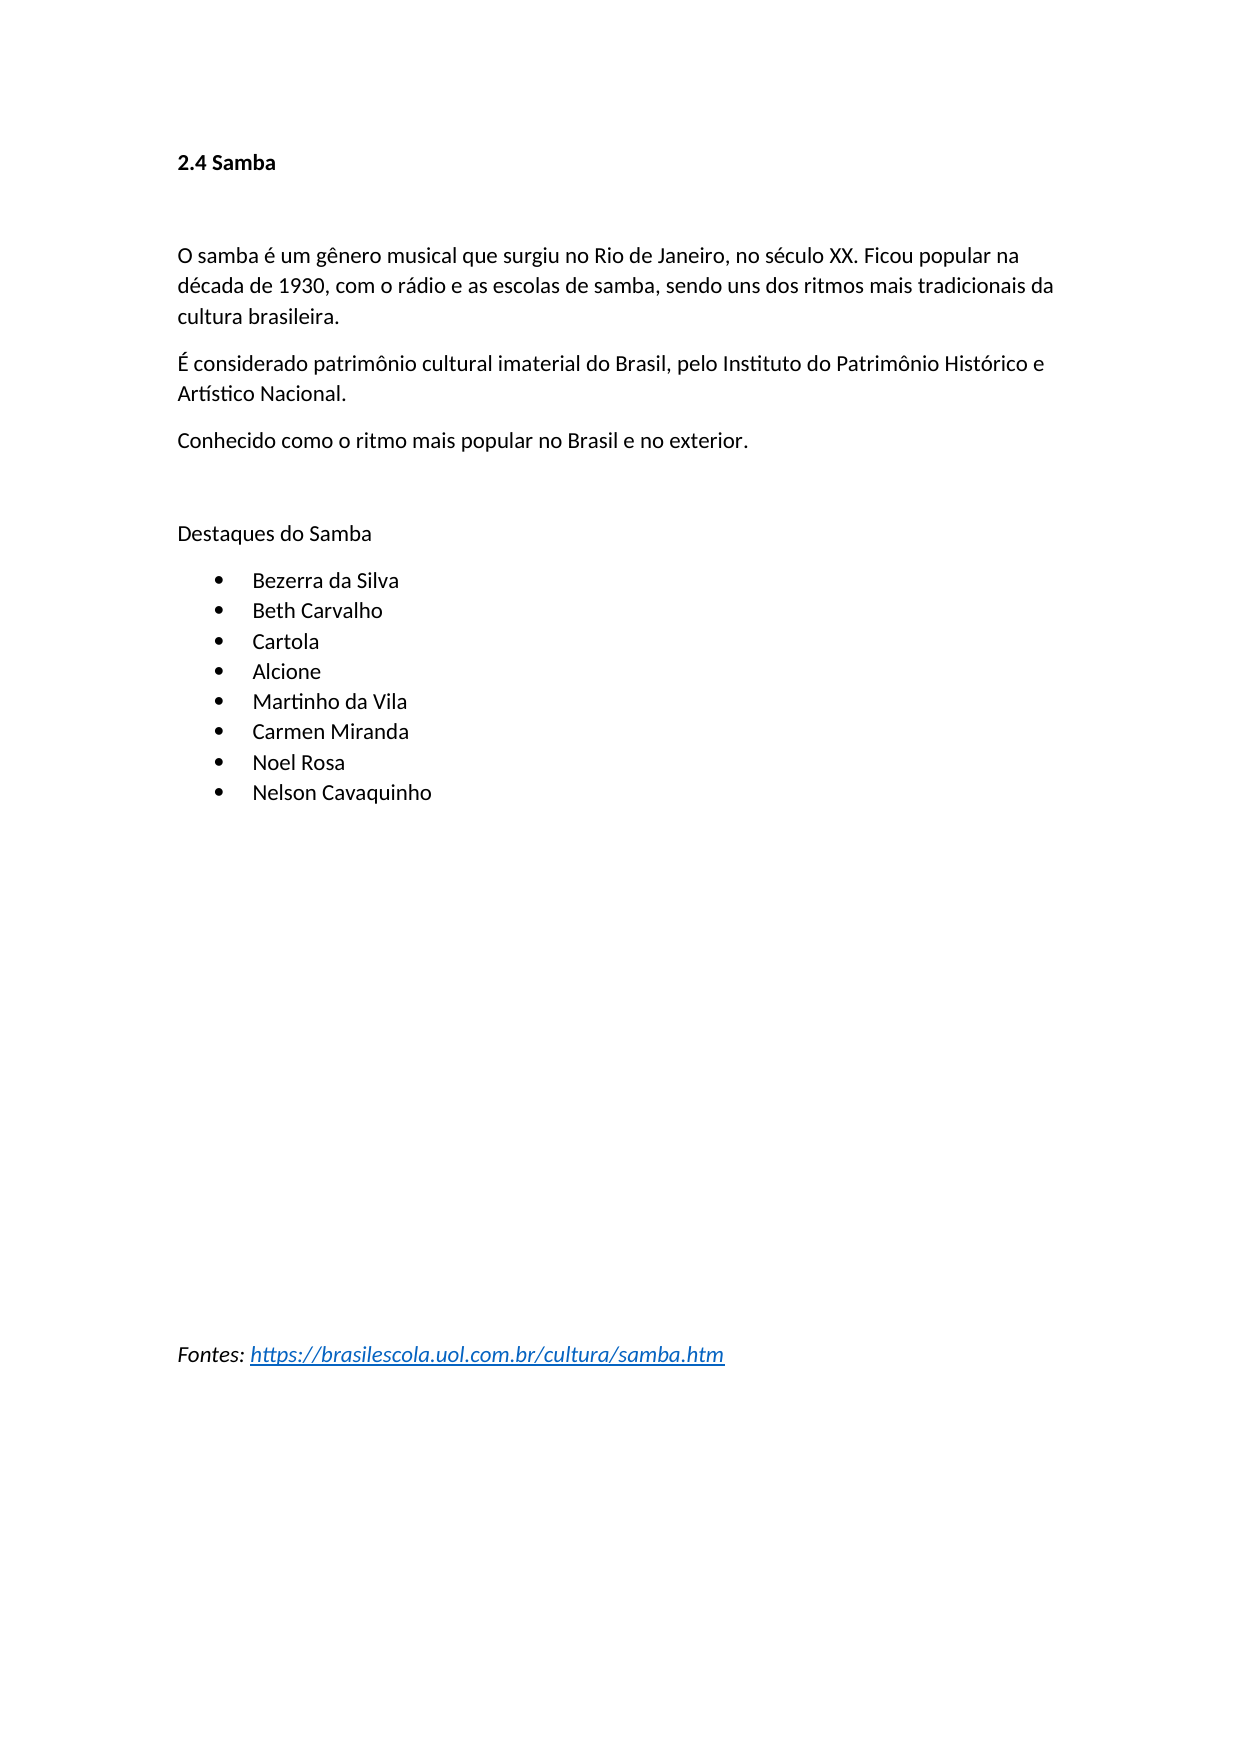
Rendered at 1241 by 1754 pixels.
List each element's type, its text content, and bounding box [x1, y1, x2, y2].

list Bezerra da Silva [215, 566, 1063, 594]
list Carmen Miranda [215, 717, 1063, 745]
list Alcione [215, 657, 1063, 685]
list Beth Carvalho [215, 597, 1063, 624]
text 2.4 Samba [177, 148, 1063, 176]
text Conhecido como o ritmo mais popular no Brasil e no exterior. [177, 426, 1063, 454]
list Martinho da Vila [215, 687, 1063, 715]
list Cartola [215, 627, 1063, 655]
text Destaques do Samba [177, 519, 1063, 547]
list Nelson Cavaquinho [215, 778, 1063, 806]
text Fontes: https://brasilescola.uol.com.br/cultura/samba.htm [177, 1340, 1063, 1368]
text É considerado patrimônio cultural imaterial do Brasil, pelo Instituto do Patrimônio Histórico e Artístico Nacional. [177, 349, 1063, 407]
text O samba é um gênero musical que surgiu no Rio de Janeiro, no século XX. Ficou popular na década de 1930, com o rádio e as escolas de samba, sendo uns dos ritmos mais tradicionais da cultura brasileira. [177, 241, 1063, 330]
list Noel Rosa [215, 748, 1063, 776]
